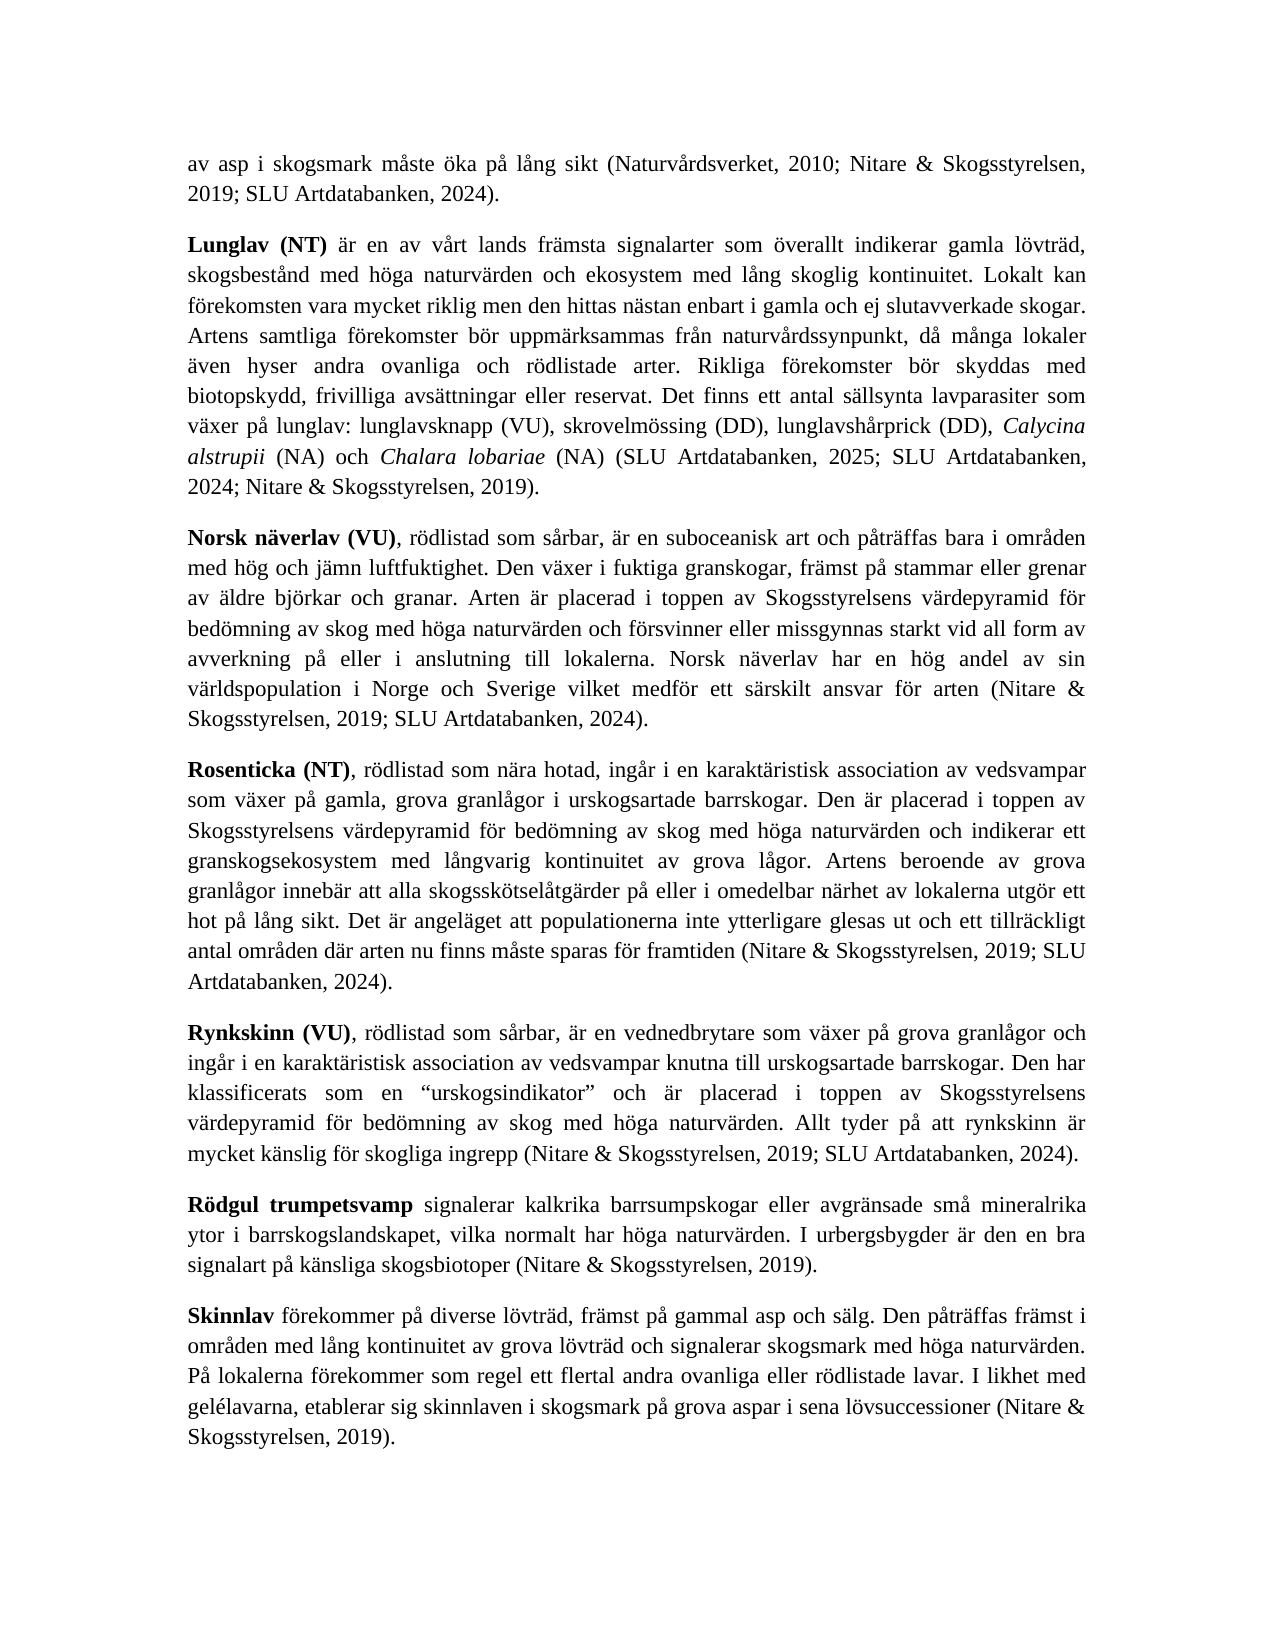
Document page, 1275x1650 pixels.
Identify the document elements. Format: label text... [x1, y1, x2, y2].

text Skinnlav förekommer på diverse lövträd, främst på gammal asp och sälg. Den påträffas främst i områden med lång kontinuitet av grova lövträd och signalerar skogsmark med höga naturvärden. På lokalerna förekommer som regel ett flertal andra ovanliga eller rödlistade lavar. I likhet med gelélavarna, etablerar sig skinnlaven i skogsmark på grova aspar i sena lövsuccessioner (Nitare & Skogsstyrelsen, 2019). [187, 1302, 1087, 1449]
text Lunglav (NT) är en av vårt lands främsta signalarter som överallt indikerar gamla lövträd, skogsbestånd med höga naturvärden och ekosystem med lång skoglig kontinuitet. Lokalt kan förekomsten vara mycket riklig men den hittas nästan enbart i gamla och ej slutavverkade skogar. Artens samtliga förekomster bör uppmärksammas från naturvårdssynpunkt, då många lokaler även hyser andra ovanliga och rödlistade arter. Rikliga förekomster bör skyddas med biotopskydd, frivilliga avsättningar eller reservat. Det finns ett antal sällsynta lavparasiter som växer på lunglav: lunglavsknapp (VU), skrovelmössing (DD), lunglavshårprick (DD), Calycina alstrupii (NA) och Chalara lobariae (NA) (SLU Artdatabanken, 2025; SLU Artdatabanken, 2024; Nitare & Skogsstyrelsen, 2019). [187, 231, 1087, 499]
text Rödgul trumpetsvamp signalerar kalkrika barrsumpskogar eller avgränsade små mineralrika ytor i barrskogslandskapet, vilka normalt har höga naturvärden. I urbergsbygder är den en bra signalart på känsliga skogsbiotoper (Nitare & Skogsstyrelsen, 2019). [187, 1191, 1087, 1277]
text Norsk näverlav (VU), rödlistad som sårbar, är en suboceanisk art och påträffas bara i områden med hög och jämn luftfuktighet. Den växer i fuktiga granskogar, främst på stammar eller grenar av äldre björkar och granar. Arten är placerad i toppen av Skogsstyrelsens värdepyramid för bedömning av skog med höga naturvärden och försvinner eller missgynnas starkt vid all form av avverkning på eller i anslutning till lokalerna. Norsk näverlav har en hög andel av sin världspopulation i Norge och Sverige vilket medför ett särskilt ansvar för arten (Nitare & Skogsstyrelsen, 2019; SLU Artdatabanken, 2024). [187, 524, 1087, 732]
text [187, 150, 1087, 207]
text Rynkskinn (VU), rödlistad som sårbar, är en vednedbrytare som växer på grova granlågor och ingår i en karaktäristisk association av vedsvampar knutna till urskogsartade barrskogar. Den har klassificerats som en “urskogsindikator” och är placerad i toppen av Skogsstyrelsens värdepyramid för bedömning av skog med höga naturvärden. Allt tyder på att rynkskinn är mycket känslig för skogliga ingrepp (Nitare & Skogsstyrelsen, 2019; SLU Artdatabanken, 2024). [187, 1019, 1087, 1166]
text Rosenticka (NT), rödlistad som nära hotad, ingår i en karaktäristisk association av vedsvampar som växer på gamla, grova granlågor i urskogsartade barrskogar. Den är placerad i toppen av Skogsstyrelsens värdepyramid för bedömning av skog med höga naturvärden och indikerar ett granskogsekosystem med långvarig kontinuitet av grova lågor. Artens beroende av grova granlågor innebär att alla skogsskötselåtgärder på eller i omedelbar närhet av lokalerna utgör ett hot på lång sikt. Det är angeläget att populationerna inte ytterligare glesas ut och ett tillräckligt antal områden där arten nu finns måste sparas för framtiden (Nitare & Skogsstyrelsen, 2019; SLU Artdatabanken, 2024). [187, 756, 1087, 994]
